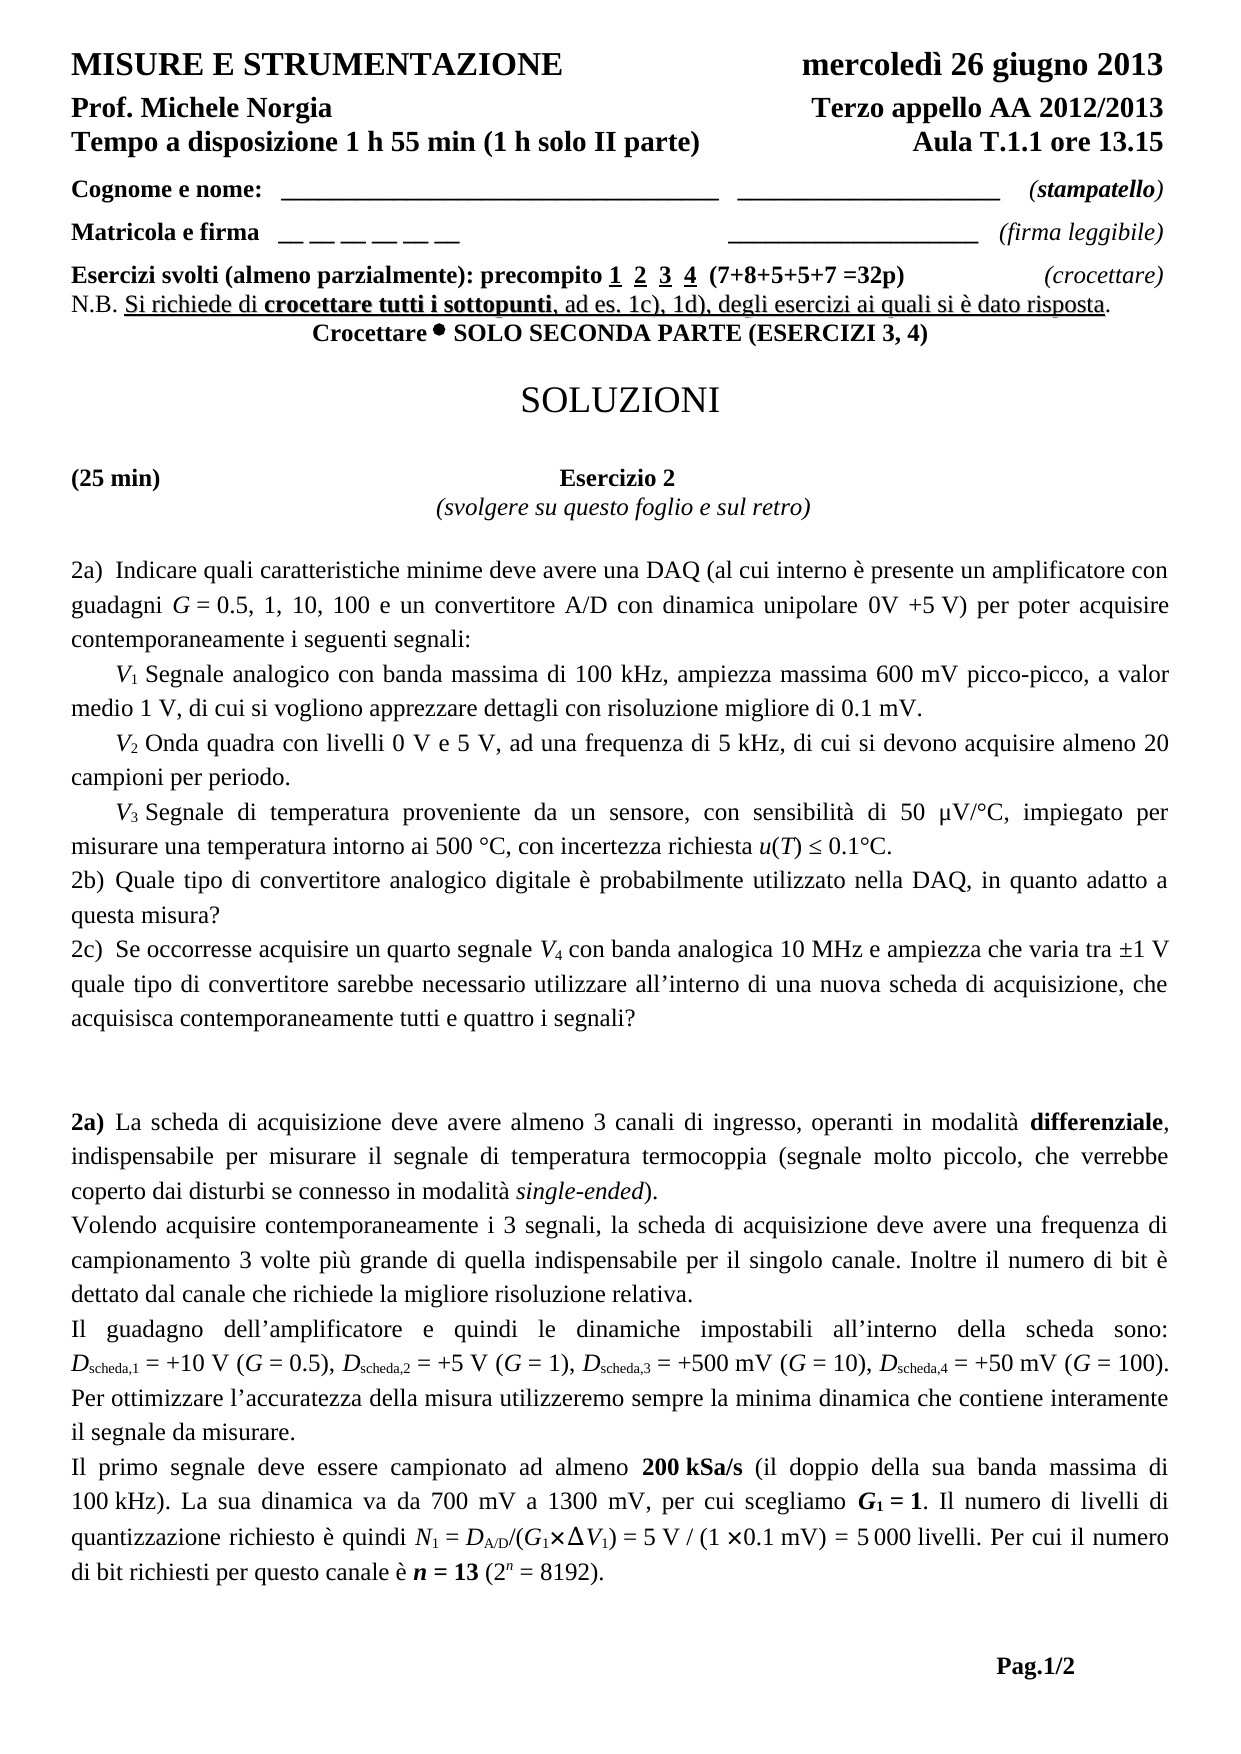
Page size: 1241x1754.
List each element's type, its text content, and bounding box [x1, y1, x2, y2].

text V1 Segnale analogico con banda massima di 100 kHz, ampiezza massima 600 mV picco-picco, a valor medio 1 V, di cui si vogliono apprezzare dettagli con risoluzione migliore di 0.1 mV. [71, 659, 1169, 722]
text Volendo acquisire contemporaneamente i 3 segnali, la scheda di acquisizione deve avere una frequenza di campionamento 3 volte più grande di quella indispensabile per il singolo canale. Inoltre il numero di bit è dettato dal canale che richiede la migliore risoluzione relativa. [71, 1210, 1169, 1308]
text Crocettare SOLO SECONDA PARTE (ESERCIZI 3, 4) [71, 318, 1169, 348]
text 2b) Quale tipo di convertitore analogico digitale è probabilmente utilizzato nella DAQ, in quanto adatto a questa misura? [71, 866, 1169, 929]
text Prof. Michele Norgia Terzo appello AA 2012/2013 [71, 90, 1169, 124]
text V2 Onda quadra con livelli 0 V e 5 V, ad una frequenza di 5 kHz, di cui si devono acquisire almeno 20 campioni per periodo. [71, 728, 1169, 791]
text Tempo a disposizione 1 h 55 min (1 h solo II parte) Aula T.1.1 ore 13.15 [71, 124, 1169, 157]
text Cognome e nome: ___________________________________ _____________________ (stampatello) [71, 174, 1169, 203]
text (25 min) Esercizio 2 [71, 463, 1169, 492]
text (svolgere su questo foglio e sul retro) [71, 492, 1169, 521]
text N.B. Si richiede di crocettare tutti i sottopunti, ad es. 1c), 1d), degli esercizi ai quali si è dato risposta. [71, 289, 1169, 318]
text 2c) Se occorresse acquisire un quarto segnale V4 con banda analogica 10 MHz e ampiezza che varia tra ±1 V quale tipo di convertitore sarebbe necessario utilizzare all’interno di una nuova scheda di acquisizione, che acquisisca contemporaneamente tutti e quattro i segnali? [71, 934, 1169, 1032]
text SOLUZIONI [71, 377, 1169, 420]
text MISURE E STRUMENTAZIONE mercoledì 26 giugno 2013 [71, 44, 1169, 83]
text Matricola e firma __ __ __ __ __ __ ____________________ (firma leggibile) [71, 217, 1169, 246]
text Esercizi svolti (almeno parzialmente): precompito 1 2 3 4 (7+8+5+5+7 =32p) (crocettare) [71, 260, 1169, 289]
text 2a) La scheda di acquisizione deve avere almeno 3 canali di ingresso, operanti in modalità differenziale, indispensabile per misurare il segnale di temperatura termocoppia (segnale molto piccolo, che verrebbe coperto dai disturbi se connesso in modalità single-ended). [71, 1107, 1169, 1205]
text Il guadagno dell’amplificatore e quindi le dinamiche impostabili all’interno della scheda sono: Dscheda,1 = +10 V (G = 0.5), Dscheda,2 = +5 V (G = 1), Dscheda,3 = +500 mV (G = 10), Dscheda,4 = +50 mV (G = 100). Per ottimizzare l’accuratezza della misura utilizzeremo sempre la minima dinamica che contiene interamente il segnale da misurare. [71, 1314, 1169, 1446]
text 2a) Indicare quali caratteristiche minime deve avere una DAQ (al cui interno è presente un amplificatore con guadagni G = 0.5, 1, 10, 100 e un convertitore A/D con dinamica unipolare 0V +5 V) per poter acquisire contemporaneamente i seguenti segnali: [71, 555, 1169, 653]
text V3 Segnale di temperatura proveniente da un sensore, con sensibilità di 50 μV/°C, impiegato per misurare una temperatura intorno ai , con incertezza richiesta u(T) ≤ 0.1°C. [71, 797, 1169, 860]
text Il primo segnale deve essere campionato ad almeno 200 kSa/s (il doppio della sua banda massima di 100 kHz). La sua dinamica va da 700 mV a 1300 mV, per cui scegliamo G1 = 1. Il numero di livelli di quantizzazione richiesto è quindi N1 = DA/D/(G1×∆V1) = 5 V / (1 ×0.1 mV) = 5 000 livelli. Per cui il numero di bit richiesti per questo canale è n = 13 (2n = 8192). [71, 1452, 1169, 1586]
